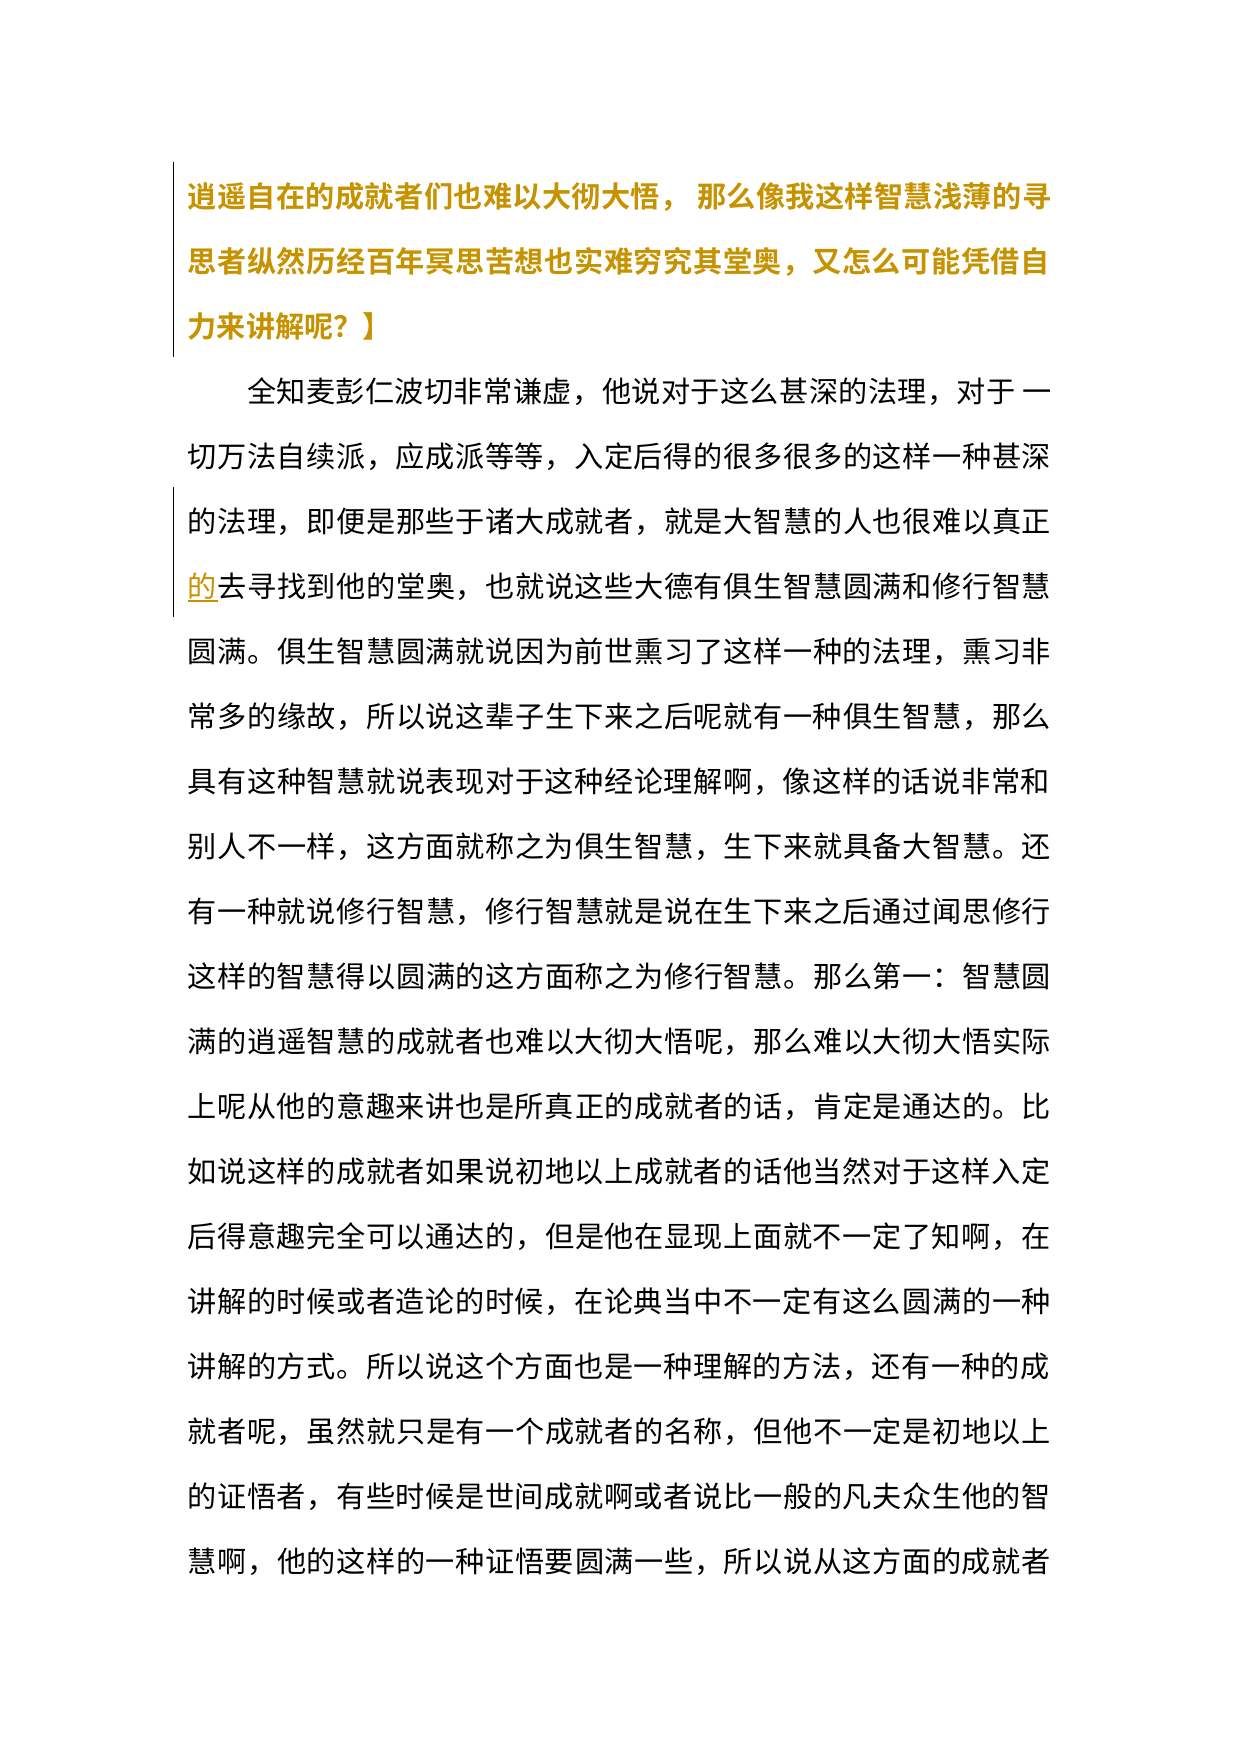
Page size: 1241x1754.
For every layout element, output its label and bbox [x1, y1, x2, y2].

text [187, 357, 1053, 1592]
text [187, 162, 1053, 357]
